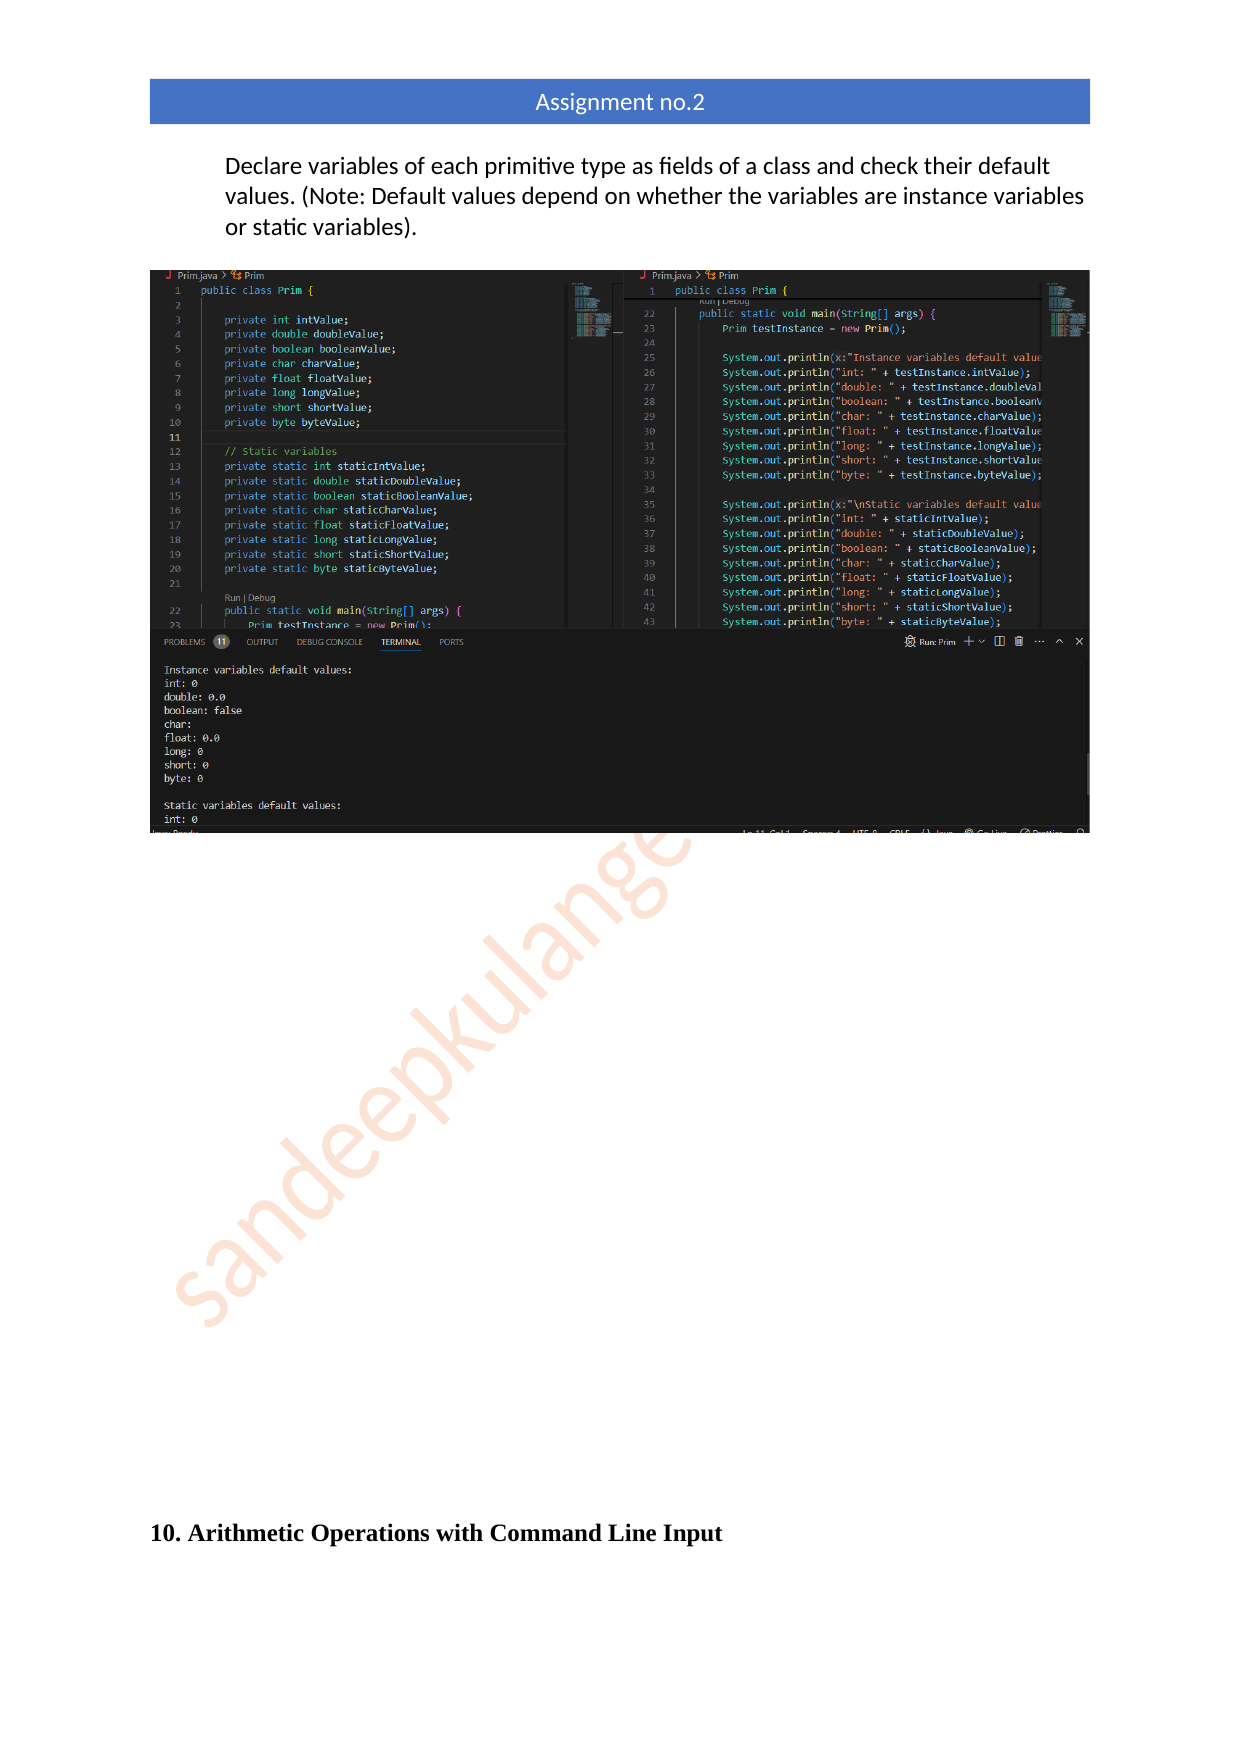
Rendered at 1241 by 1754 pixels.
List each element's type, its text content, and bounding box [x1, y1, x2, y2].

subtitle 10. Arithmetic Operations with Command Line Input [150, 1518, 1090, 1547]
text Declare variables of each primitive type as fields of a class and check their default values. (Note: Default values depend on whether the variables are instance variables or static variables). [225, 150, 1090, 242]
picture [150, 270, 1090, 833]
